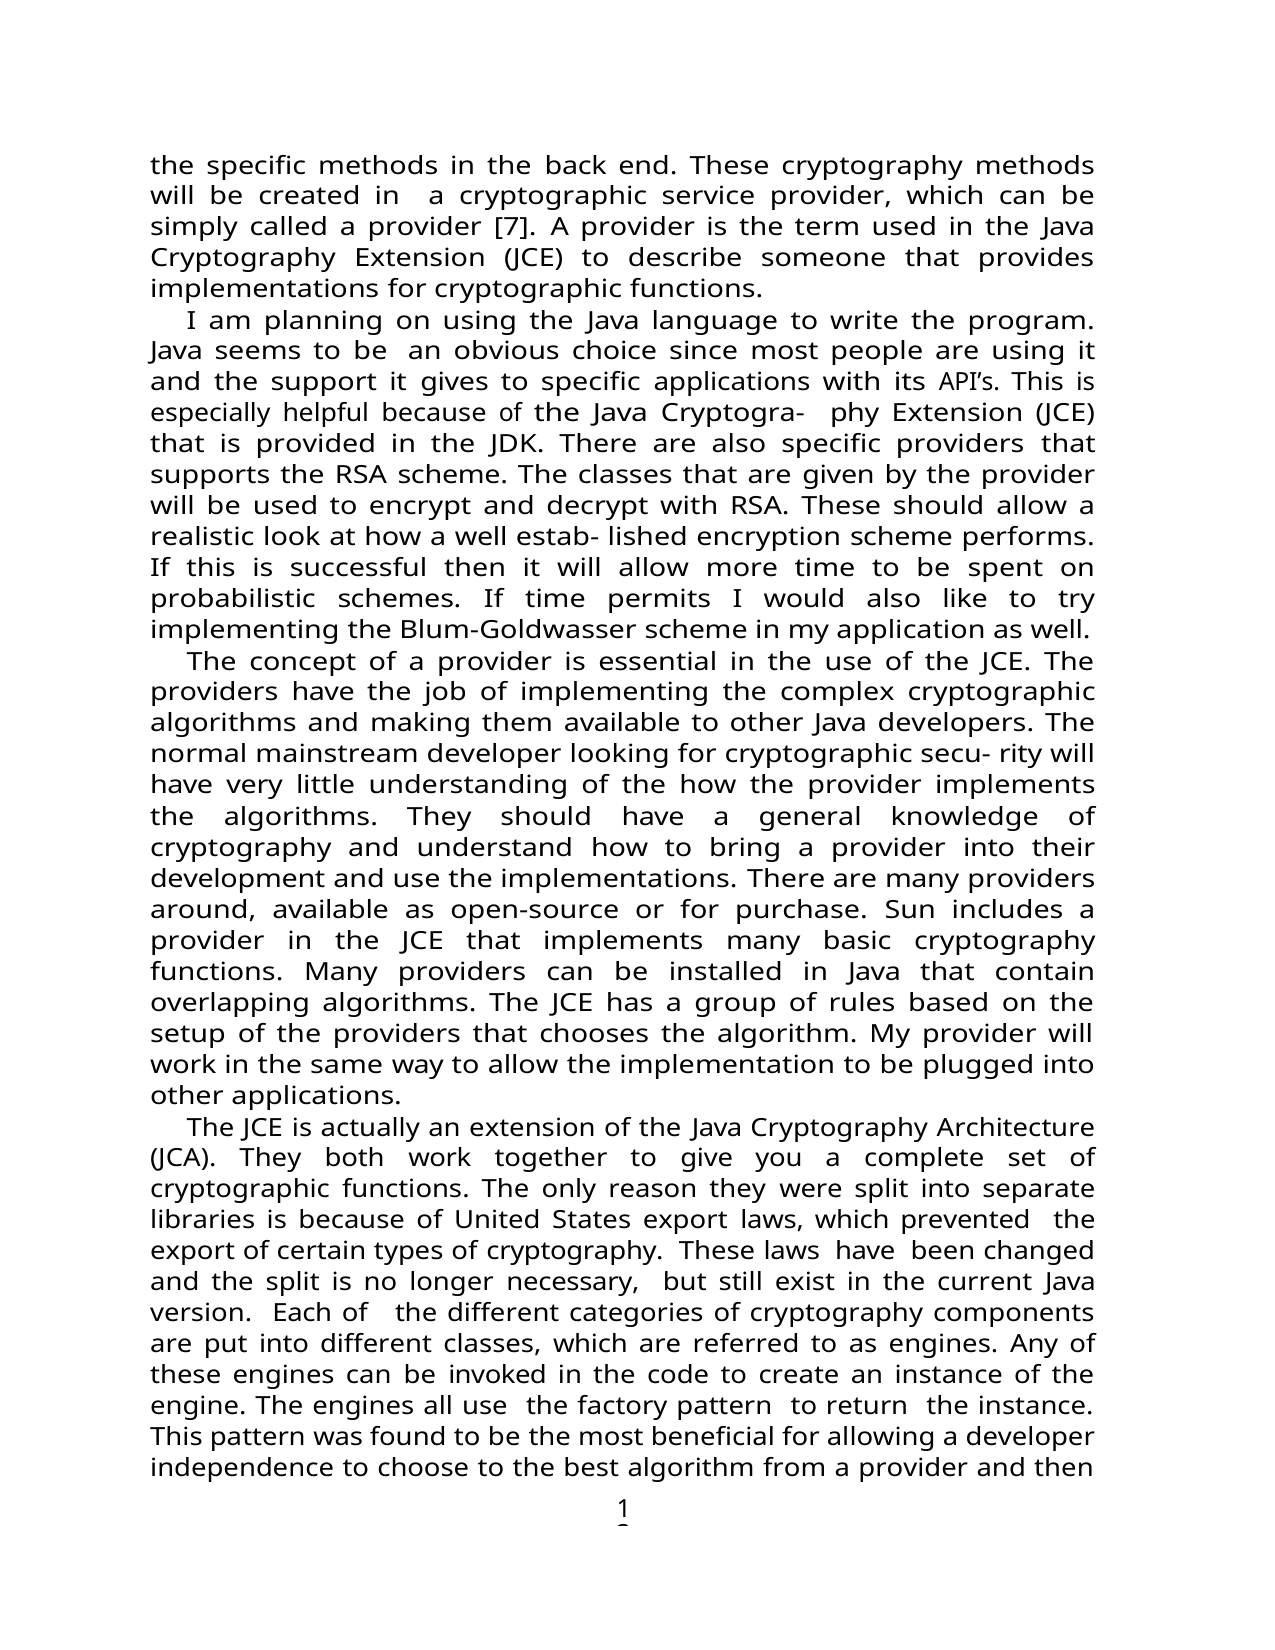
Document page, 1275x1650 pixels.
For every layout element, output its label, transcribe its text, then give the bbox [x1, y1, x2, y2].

text the specific methods in the back end. These cryptography methods will be created in a cryptographic service provider, which can be simply called a provider [7]. A provider is the term used in the Java Cryptography Extension (JCE) to describe someone that provides implementations for cryptographic functions. [150, 149, 1095, 304]
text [150, 1112, 1095, 1484]
text I am planning on using the Java language to write the program. Java seems to be an obvious choice since most people are using it and the support it gives to specific applications with its API’s. This is especially helpful because of the Java Cryptogra- phy Extension (JCE) that is provided in the JDK. There are also specific providers that supports the RSA scheme. The classes that are given by the provider will be used to encrypt and decrypt with RSA. These should allow a realistic look at how a well estab- lished encryption scheme performs. If this is successful then it will allow more time to be spent on probabilistic schemes. If time permits I would also like to try implementing the Blum-Goldwasser scheme in my application as well. [150, 304, 1095, 646]
text The concept of a provider is essential in the use of the JCE. The providers have the job of implementing the complex cryptographic algorithms and making them available to other Java developers. The normal mainstream developer looking for cryptographic secu- rity will have very little understanding of the how the provider implements the algorithms. They should have a general knowledge of cryptography and understand how to bring a provider into their development and use the implementations. There are many providers around, available as open-source or for purchase. Sun includes a provider in the JCE that implements many basic cryptography functions. Many providers can be installed in Java that contain overlapping algorithms. The JCE has a group of rules based on the setup of the providers that chooses the algorithm. My provider will work in the same way to allow the implementation to be plugged into other applications. [150, 646, 1095, 1112]
